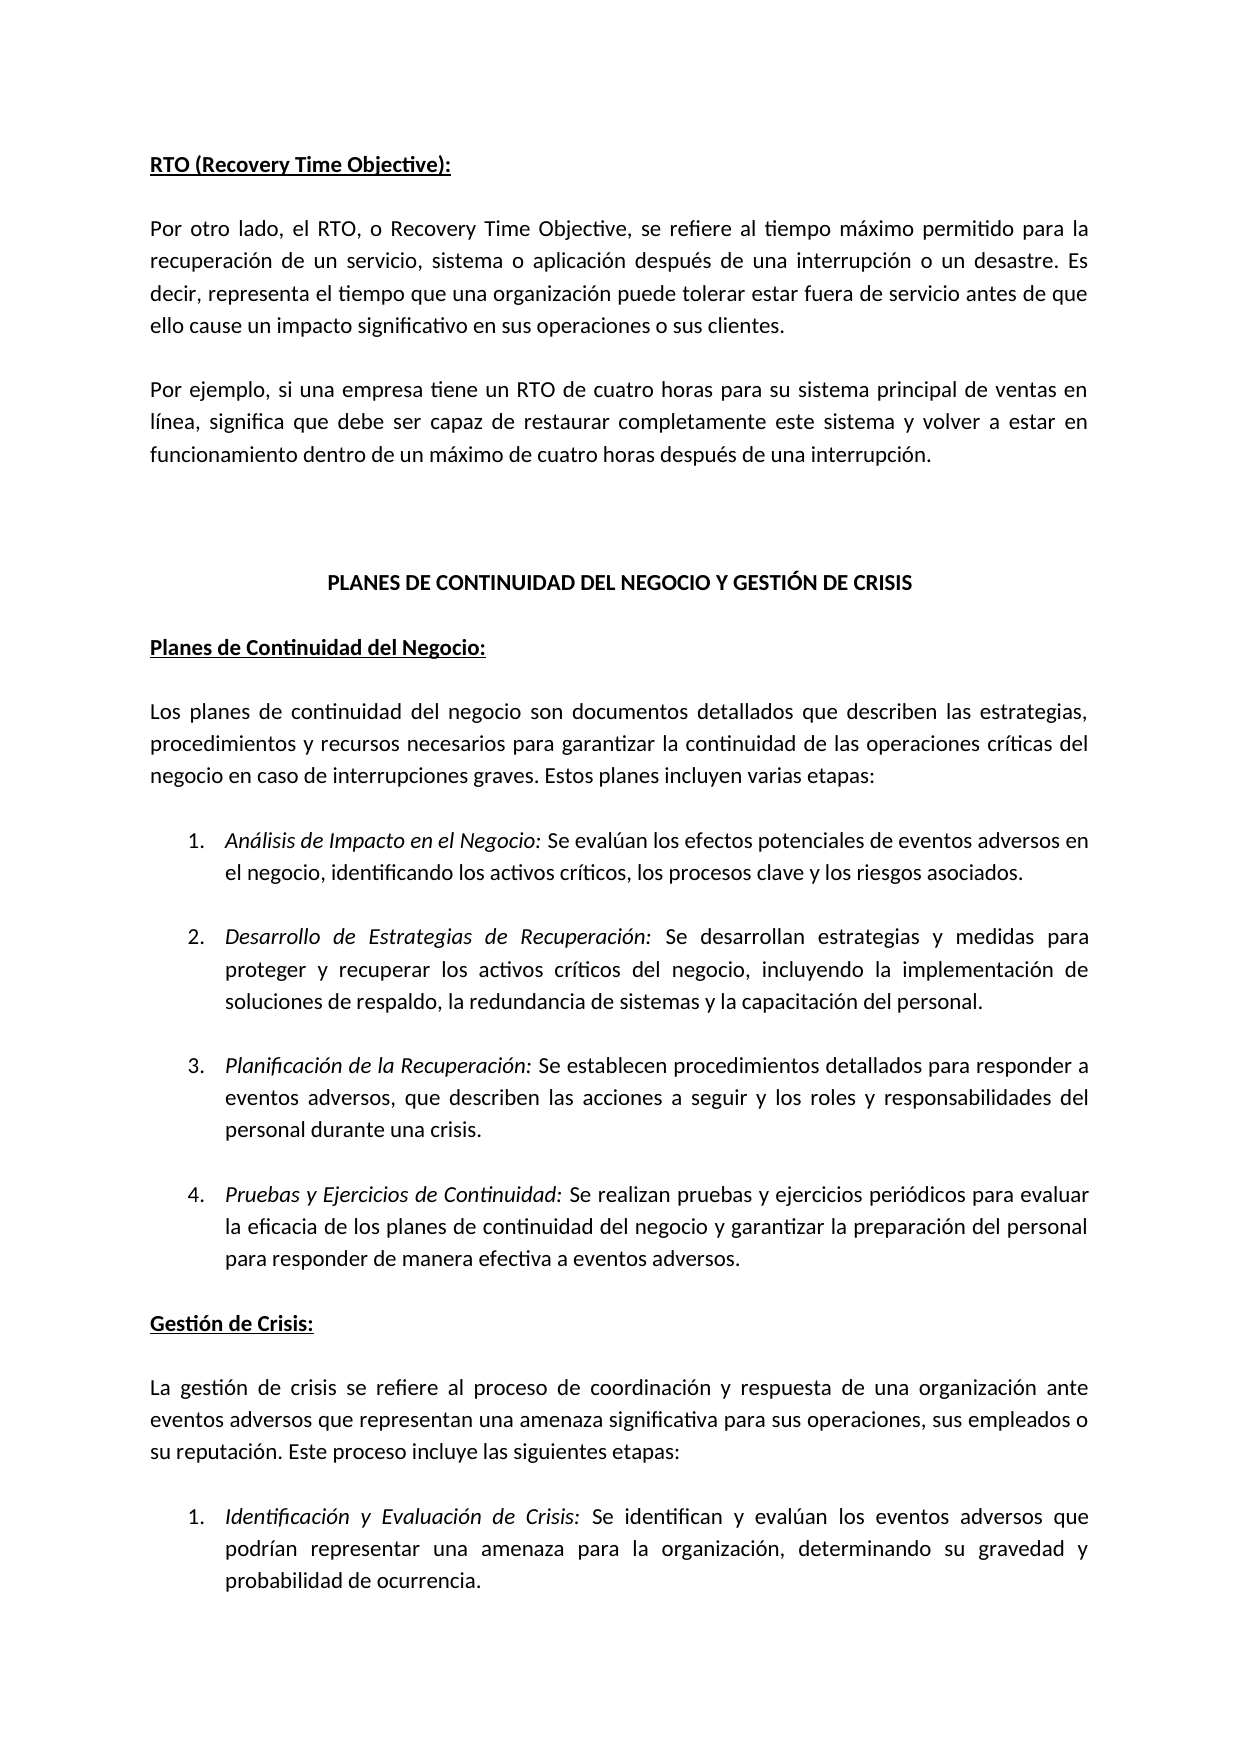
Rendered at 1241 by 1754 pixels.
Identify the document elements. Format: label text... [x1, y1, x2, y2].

text RTO (Recovery Time Objective): [150, 150, 1090, 178]
text Por otro lado, el RTO, o Recovery Time Objective, se refiere al tiempo máximo permitido para la recuperación de un servicio, sistema o aplicación después de una interrupción o un desastre. Es decir, representa el tiempo que una organización puede tolerar estar fuera de servicio antes de que ello cause un impacto significativo en sus operaciones o sus clientes. [150, 214, 1090, 339]
text La gestión de crisis se refiere al proceso de coordinación y respuesta de una organización ante eventos adversos que representan una amenaza significativa para sus operaciones, sus empleados o su reputación. Este proceso incluye las siguientes etapas: [150, 1373, 1090, 1466]
list Pruebas y Ejercicios de Continuidad: Se realizan pruebas y ejercicios periódicos para evaluar la eficacia de los planes de continuidad del negocio y garantizar la preparación del personal para responder de manera efectiva a eventos adversos. [187, 1180, 1090, 1272]
text Por ejemplo, si una empresa tiene un RTO de cuatro horas para su sistema principal de ventas en línea, significa que debe ser capaz de restaurar completamente este sistema y volver a estar en funcionamiento dentro de un máximo de cuatro horas después de una interrupción. [150, 375, 1090, 468]
text Planes de Continuidad del Negocio: [150, 633, 1090, 661]
list Desarrollo de Estrategias de Recuperación: Se desarrollan estrategias y medidas para proteger y recuperar los activos críticos del negocio, incluyendo la implementación de soluciones de respaldo, la redundancia de sistemas y la capacitación del personal. [187, 922, 1090, 1015]
text Los planes de continuidad del negocio son documentos detallados que describen las estrategias, procedimientos y recursos necesarios para garantizar la continuidad de las operaciones críticas del negocio en caso de interrupciones graves. Estos planes incluyen varias etapas: [150, 697, 1090, 789]
list Planificación de la Recuperación: Se establecen procedimientos detallados para responder a eventos adversos, que describen las acciones a seguir y los roles y responsabilidades del personal durante una crisis. [187, 1051, 1090, 1144]
list Análisis de Impacto en el Negocio: Se evalúan los efectos potenciales de eventos adversos en el negocio, identificando los activos críticos, los procesos clave y los riesgos asociados. [187, 826, 1090, 886]
list Identificación y Evaluación de Crisis: Se identifican y evalúan los eventos adversos que podrían representar una amenaza para la organización, determinando su gravedad y probabilidad de ocurrencia. [187, 1502, 1090, 1594]
text PLANES DE CONTINUIDAD DEL NEGOCIO Y GESTIÓN DE CRISIS [150, 568, 1090, 596]
text Gestión de Crisis: [150, 1309, 1090, 1337]
